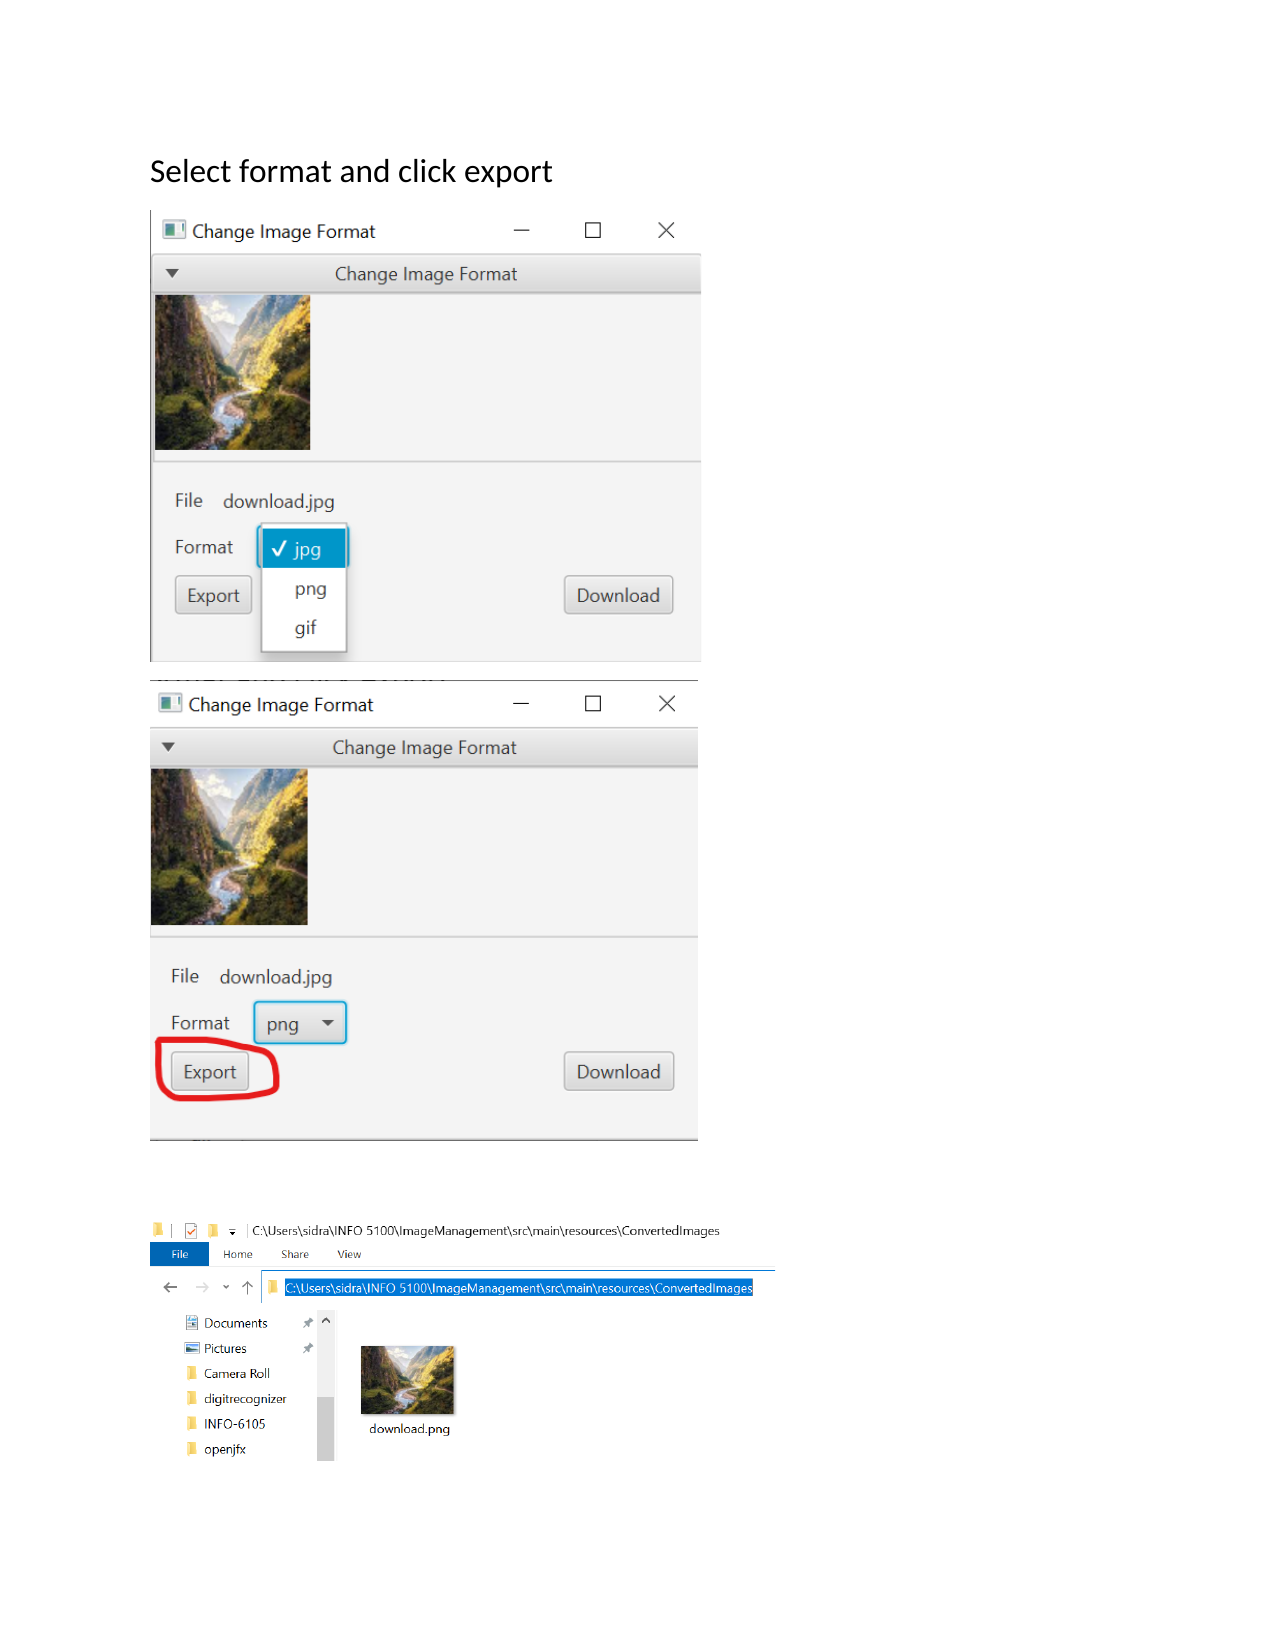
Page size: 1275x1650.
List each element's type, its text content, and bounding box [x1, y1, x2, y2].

picture [150, 210, 702, 662]
text Select format and click export [150, 150, 1125, 191]
picture [150, 680, 698, 1141]
picture [150, 1220, 775, 1461]
